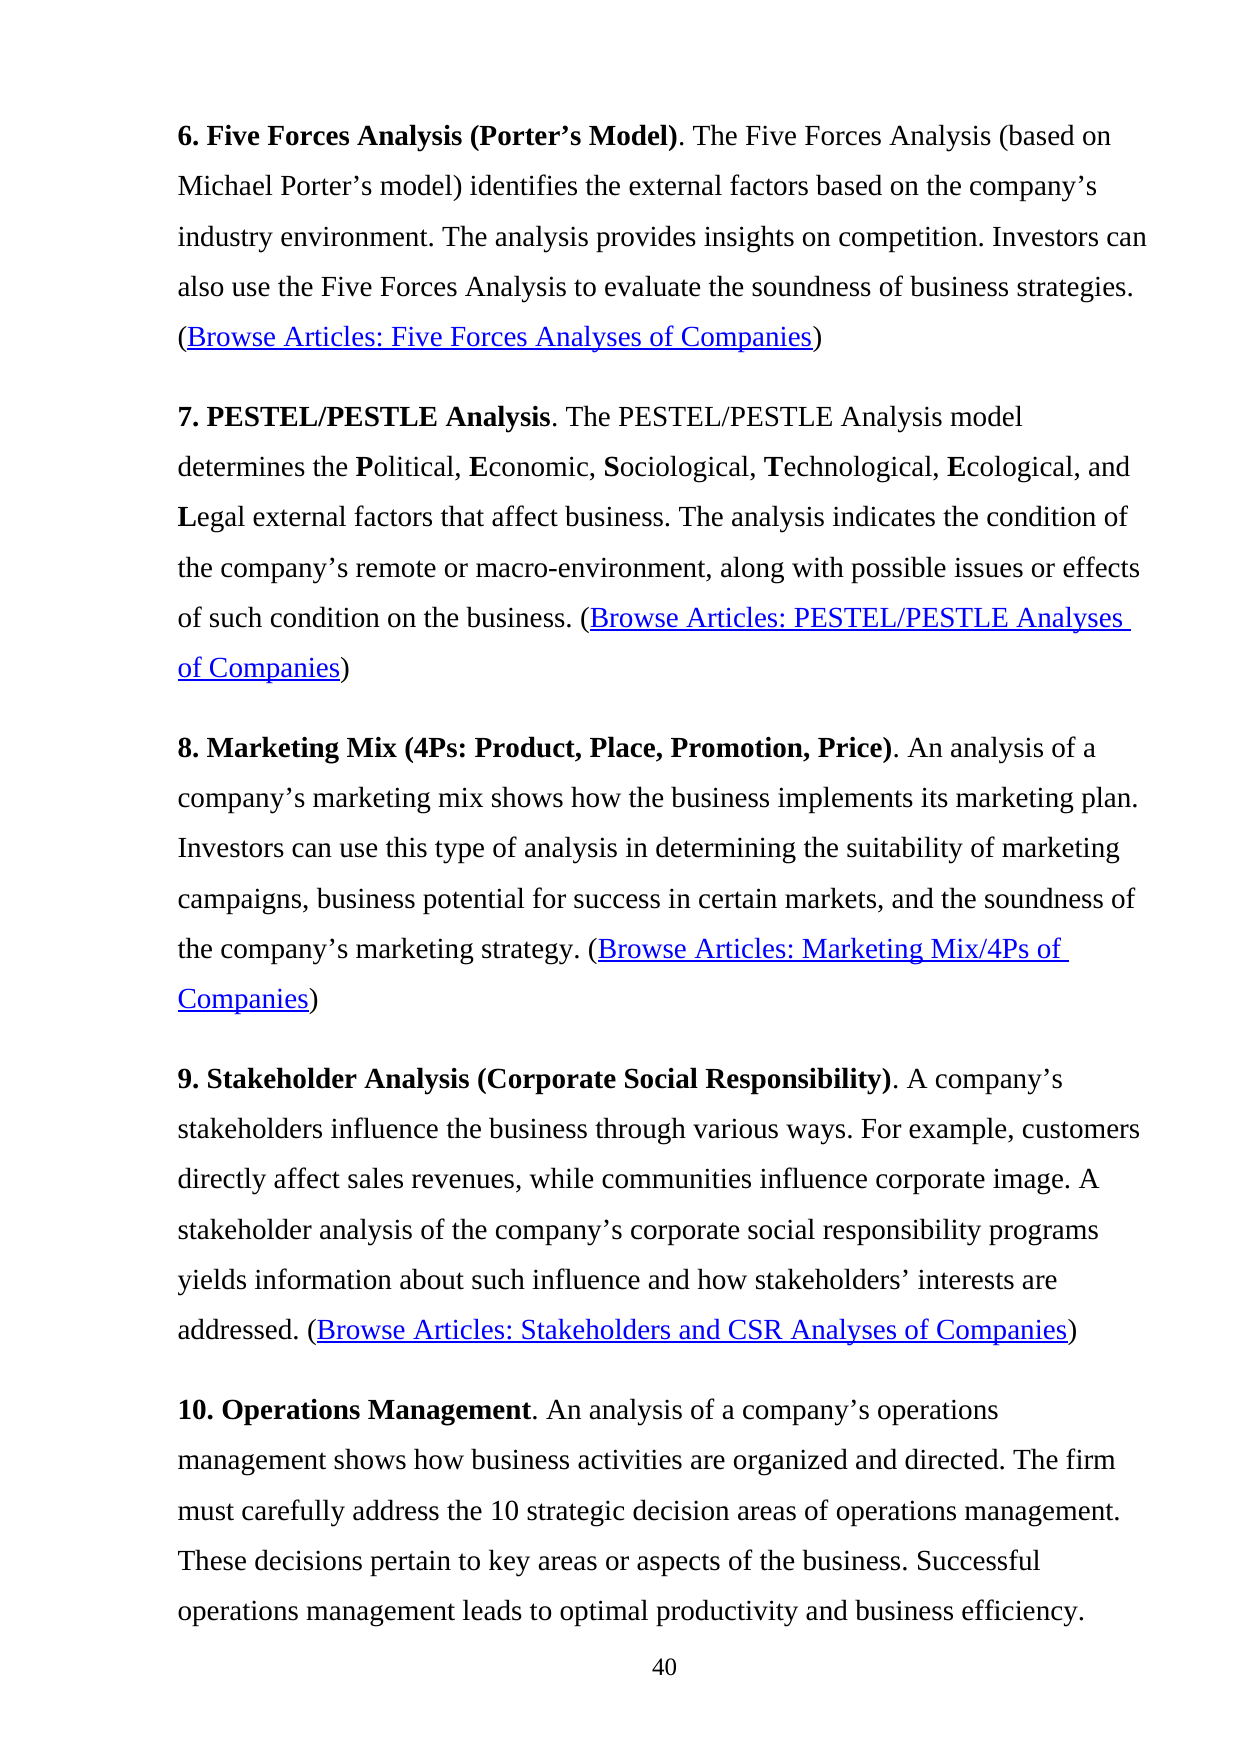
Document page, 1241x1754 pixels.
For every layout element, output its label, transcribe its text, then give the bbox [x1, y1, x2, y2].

text 6. Five Forces Analysis (Porter’s Model). The Five Forces Analysis (based on Michael Porter’s model) identifies the external factors based on the company’s industry environment. The analysis provides insights on competition. Investors can also use the Five Forces Analysis to evaluate the soundness of business strategies. (Browse Articles: Five Forces Analyses of Companies) [177, 118, 1152, 353]
text 7. PESTEL/PESTLE Analysis. The PESTEL/PESTLE Analysis model determines the Political, Economic, Sociological, Technological, Ecological, and Legal external factors that affect business. The analysis indicates the condition of the company’s remote or macro-environment, along with possible issues or effects of such condition on the business. (Browse Articles: PESTEL/PESTLE Analyses of Companies) [177, 399, 1152, 684]
text 8. Marketing Mix (4Ps: Product, Place, Promotion, Price). An analysis of a company’s marketing mix shows how the business implements its marketing plan. Investors can use this type of analysis in determining the suitability of marketing campaigns, business potential for success in certain markets, and the soundness of the company’s marketing strategy. (Browse Articles: Marketing Mix/4Ps of Companies) [177, 730, 1152, 1015]
text 9. Stakeholder Analysis (Corporate Social Responsibility). A company’s stakeholders influence the business through various ways. For example, customers directly affect sales revenues, while communities influence corporate image. A stakeholder analysis of the company’s corporate social responsibility programs yields information about such influence and how stakeholders’ interests are addressed. (Browse Articles: Stakeholders and CSR Analyses of Companies) [177, 1061, 1152, 1346]
text 10. Operations Management. An analysis of a company’s operations management shows how business activities are organized and directed. The firm must carefully address the 10 strategic decision areas of operations management. These decisions pertain to key areas or aspects of the business. Successful operations management leads to optimal productivity and business efficiency. [177, 1392, 1152, 1627]
